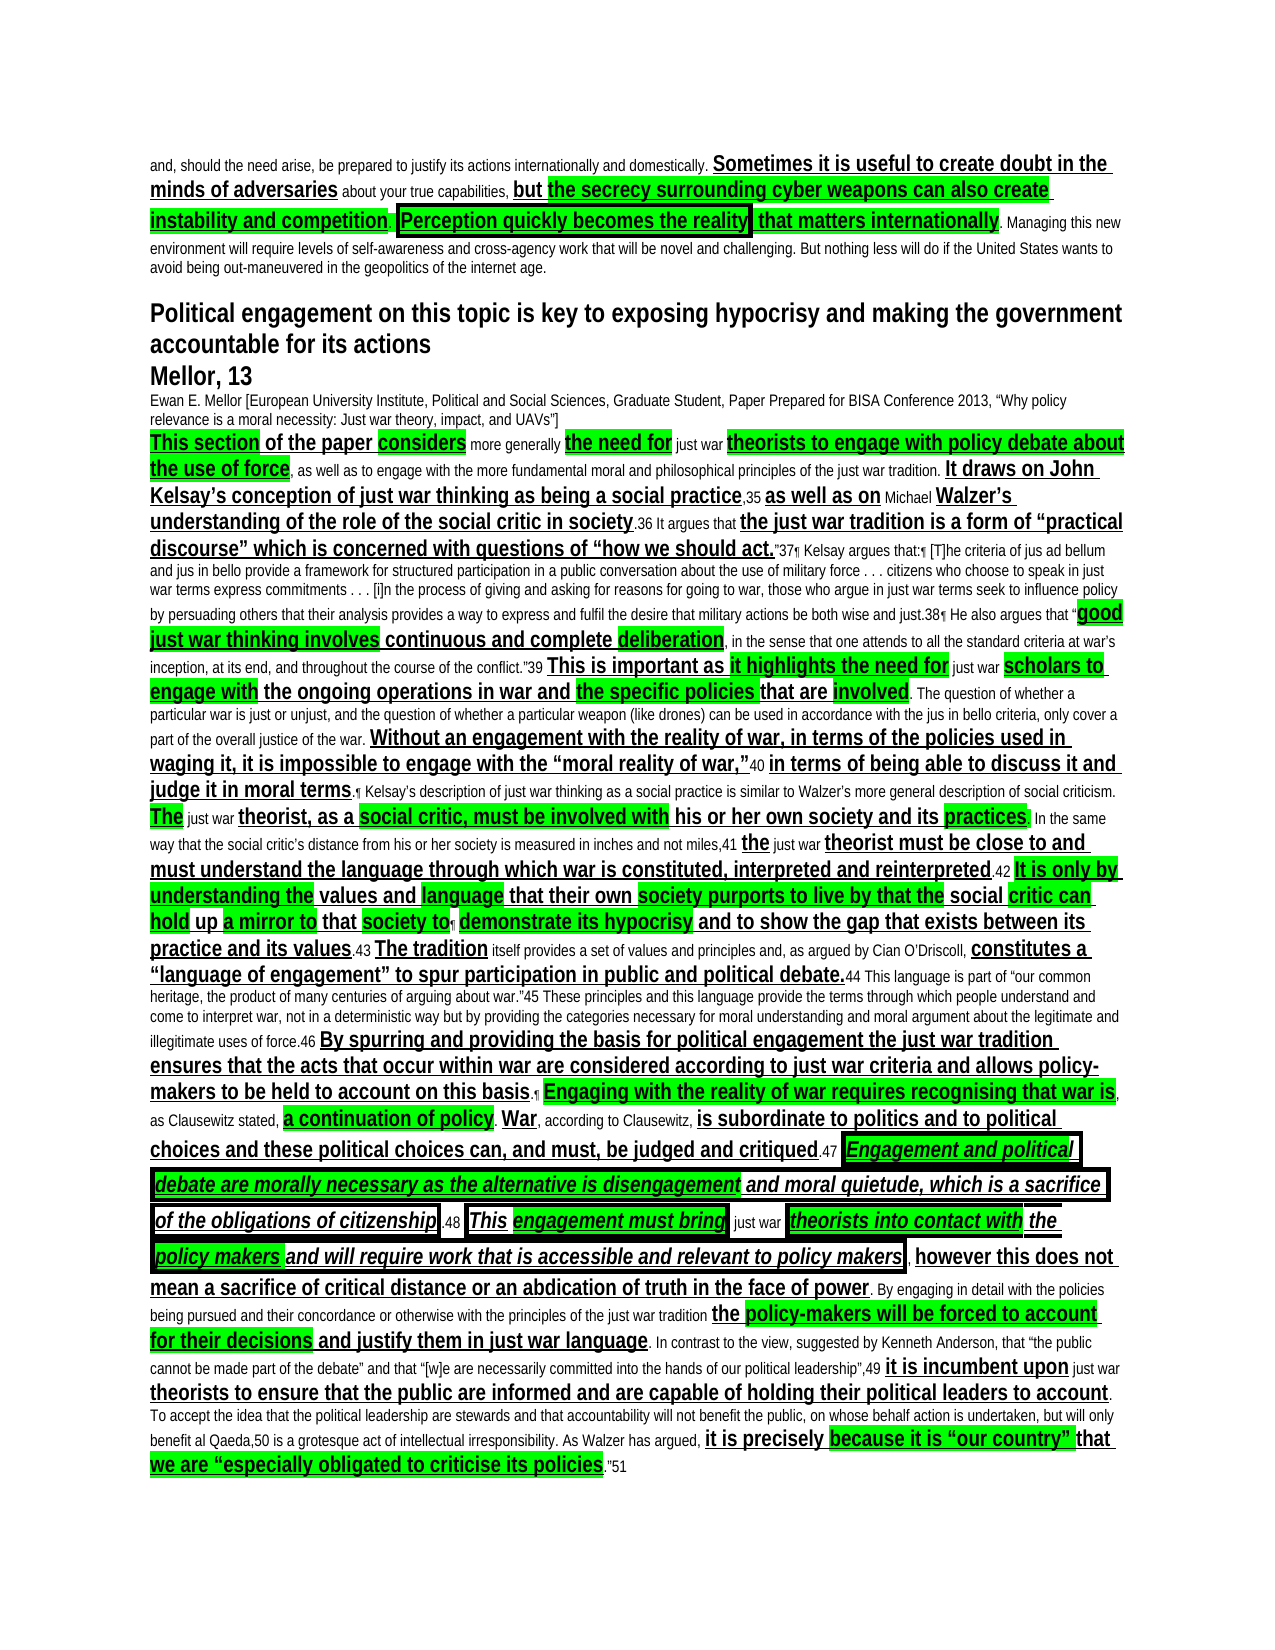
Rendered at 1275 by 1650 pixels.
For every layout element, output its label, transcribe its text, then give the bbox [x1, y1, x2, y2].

text This section of the paper considers more generally the need for just war theorists to engage with policy debate about the use of force, as well as to engage with the more fundamental moral and philosophical principles of the just war tradition. It draws on John Kelsay’s conception of just war thinking as being a social practice,35 as well as on Michael Walzer’s understanding of the role of the social critic in society.36 It argues that the just war tradition is a form of “practical discourse” which is concerned with questions of “how we should act.”37¶ Kelsay argues that:¶ [T]he criteria of jus ad bellum and jus in bello provide a framework for structured participation in a public conversation about the use of military force . . . citizens who choose to speak in just war terms express commitments . . . [i]n the process of giving and asking for reasons for going to war, those who argue in just war terms seek to influence policy by persuading others that their analysis provides a way to express and fulfil the desire that military actions be both wise and just.38¶ He also argues that “good just war thinking involves continuous and complete deliberation, in the sense that one attends to all the standard criteria at war’s inception, at its end, and throughout the course of the conflict.”39 This is important as it highlights the need for just war scholars to engage with the ongoing operations in war and the specific policies that are involved. The question of whether a particular war is just or unjust, and the question of whether a particular weapon (like drones) can be used in accordance with the jus in bello criteria, only cover a part of the overall justice of the war. Without an engagement with the reality of war, in terms of the policies used in waging it, it is impossible to engage with the “moral reality of war,”40 in terms of being able to discuss it and judge it in moral terms.¶ Kelsay’s description of just war thinking as a social practice is similar to Walzer’s more general description of social criticism. The just war theorist, as a social critic, must be involved with his or her own society and its practices. In the same way that the social critic’s distance from his or her society is measured in inches and not miles,41 the just war theorist must be close to and must understand the language through which war is constituted, interpreted and reinterpreted.42 It is only by understanding the values and language that their own society purports to live by that the social critic can hold up a mirror to that society to¶ demonstrate its hypocrisy and to show the gap that exists between its practice and its values.43 The tradition itself provides a set of values and principles and, as argued by Cian O’Driscoll, constitutes a “language of engagement” to spur participation in public and political debate.44 This language is part of “our common heritage, the product of many centuries of arguing about war.”45 These principles and this language provide the terms through which people understand and come to interpret war, not in a deterministic way but by providing the categories necessary for moral understanding and moral argument about the legitimate and illegitimate uses of force.46 By spurring and providing the basis for political engagement the just war tradition ensures that the acts that occur within war are considered according to just war criteria and allows policy-makers to be held to account on this basis.¶ Engaging with the reality of war requires recognising that war is, as Clausewitz stated, a continuation of policy. War, according to Clausewitz, is subordinate to politics and to political choices and these political choices can, and must, be judged and critiqued.47 Engagement and political debate are morally necessary as the alternative is disengagement and moral quietude, which is a sacrifice of the obligations of citizenship.48 This engagement must bring just war theorists into contact with the policy makers and will require work that is accessible and relevant to policy makers, however this does not mean a sacrifice of critical distance or an abdication of truth in the face of power. By engaging in detail with the policies being pursued and their concordance or otherwise with the principles of the just war tradition the policy-makers will be forced to account for their decisions and justify them in just war language. In contrast to the view, suggested by Kenneth Anderson, that “the public cannot be made part of the debate” and that “[w]e are necessarily committed into the hands of our political leadership”,49 it is incumbent upon just war theorists to ensure that the public are informed and are capable of holding their political leaders to account. To accept the idea that the political leadership are stewards and that accountability will not benefit the public, on whose behalf action is undertaken, but will only benefit al Qaeda,50 is a grotesque act of intellectual irresponsibility. As Walzer has argued, it is precisely because it is “our country” that we are “especially obligated to criticise its policies.”51 [150, 429, 1125, 1478]
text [150, 150, 1125, 277]
text Ewan E. Mellor [European University Institute, Political and Social Sciences, Graduate Student, Paper Prepared for BISA Conference 2013, “Why policy relevance is a moral necessity: Just war theory, impact, and UAVs”] [150, 391, 1125, 429]
text Mellor, 13 [150, 360, 1125, 391]
subtitle Political engagement on this topic is key to exposing hypocrisy and making the government accountable for its actions [150, 298, 1125, 360]
